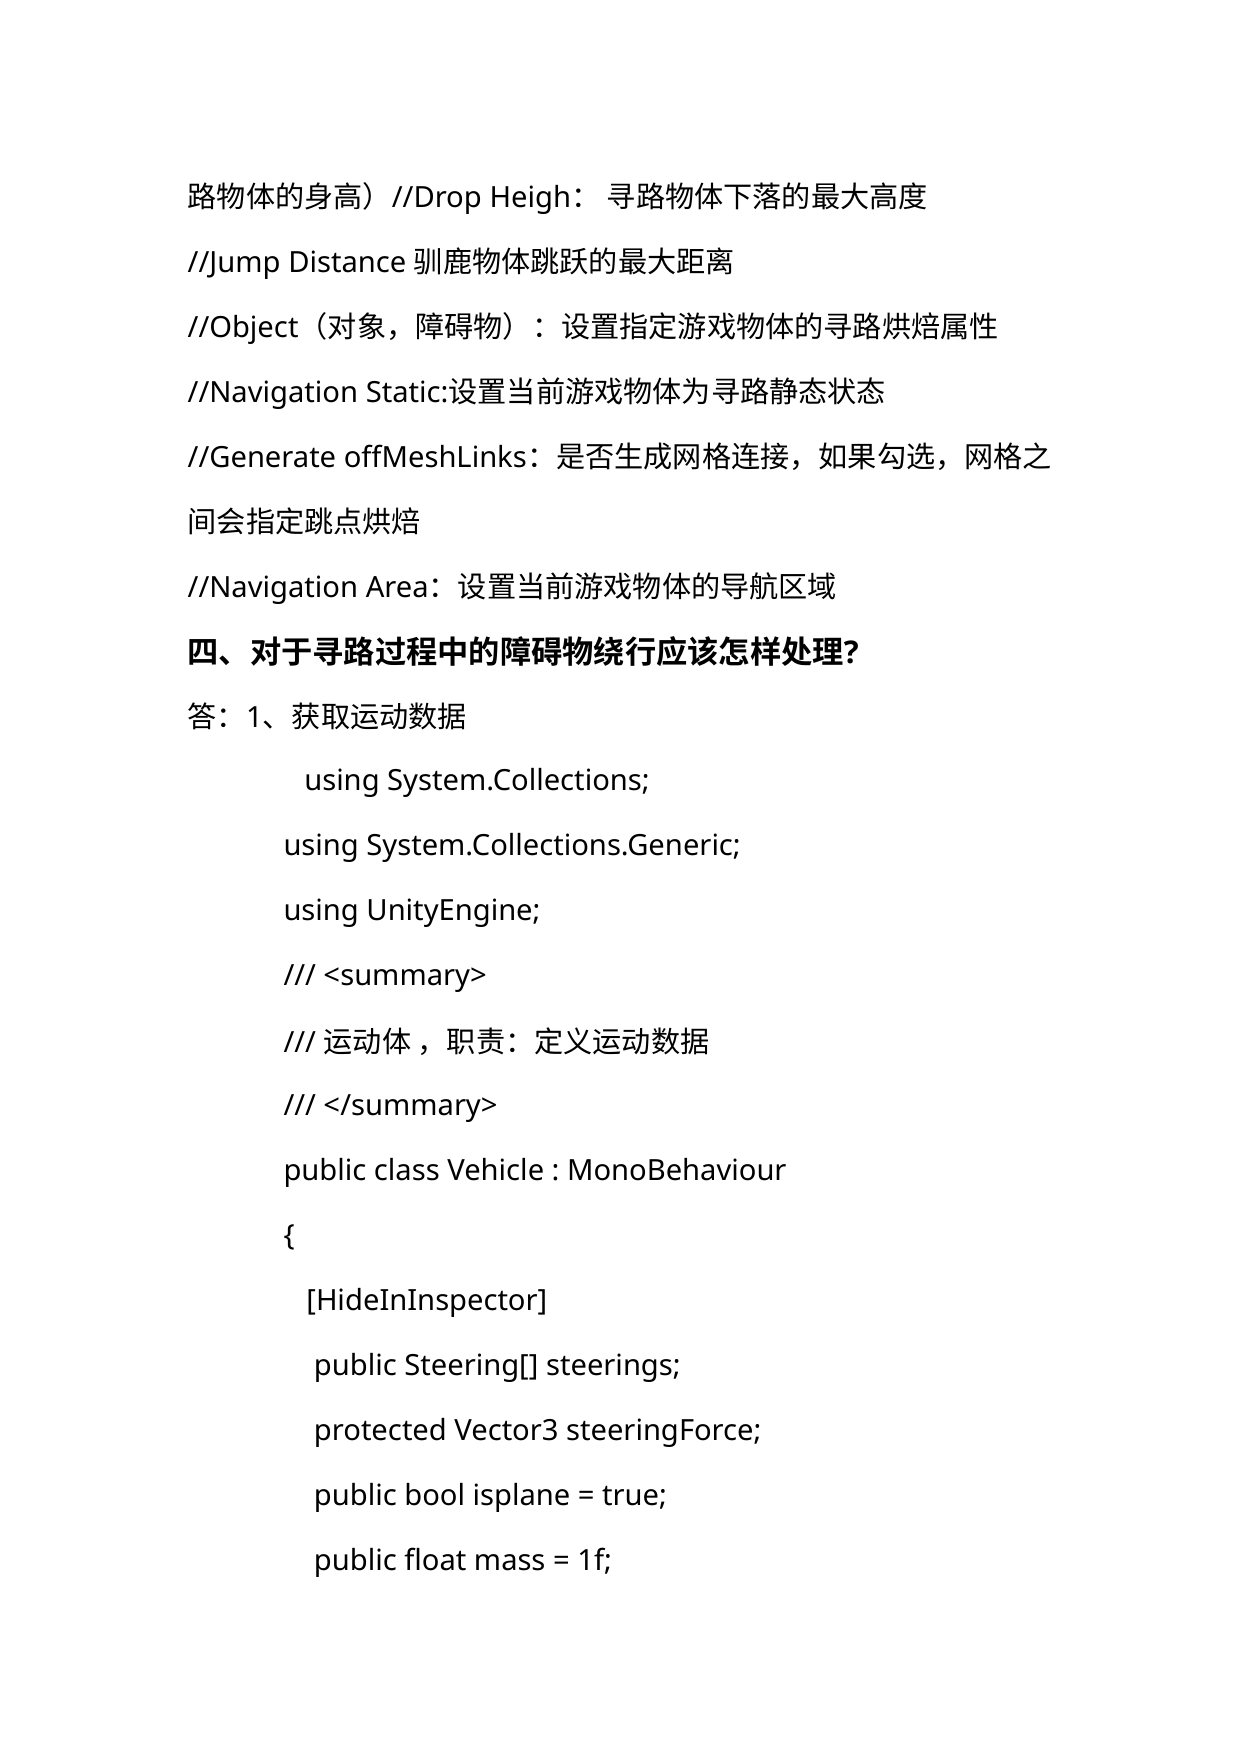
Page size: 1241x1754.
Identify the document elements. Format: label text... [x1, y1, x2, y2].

text //Navigation Static:设置当前游戏物体为寻路静态状态 [187, 357, 1053, 422]
list public bool isplane = true; [225, 1462, 1053, 1527]
text //Jump Distance 驯鹿物体跳跃的最大距离 [187, 227, 1053, 292]
text //Generate offMeshLinks：是否生成网格连接，如果勾选，网格之间会指定跳点烘焙 [187, 422, 1053, 552]
text //Navigation Area：设置当前游戏物体的导航区域 [187, 552, 1053, 617]
list /// <summary> [225, 942, 1053, 1007]
list /// 运动体 ，职责：定义运动数据 [225, 1007, 1053, 1072]
list public class Vehicle : MonoBehaviour [225, 1137, 1053, 1202]
list /// </summary> [225, 1072, 1053, 1137]
text using System.Collections; [187, 747, 1053, 812]
list { [225, 1202, 1053, 1267]
text 答：1、获取运动数据 [187, 682, 1053, 747]
list using UnityEngine; [225, 877, 1053, 942]
list public Steering[] steerings; [225, 1332, 1053, 1397]
text 四、对于寻路过程中的障碍物绕行应该怎样处理? [187, 617, 1053, 682]
list protected Vector3 steeringForce; [225, 1397, 1053, 1462]
list public float mass = 1f; [225, 1527, 1053, 1592]
list [HideInInspector] [225, 1267, 1053, 1332]
list using System.Collections.Generic; [225, 812, 1053, 877]
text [187, 162, 1053, 227]
text //Object（对象，障碍物）：设置指定游戏物体的寻路烘焙属性 [187, 292, 1053, 357]
